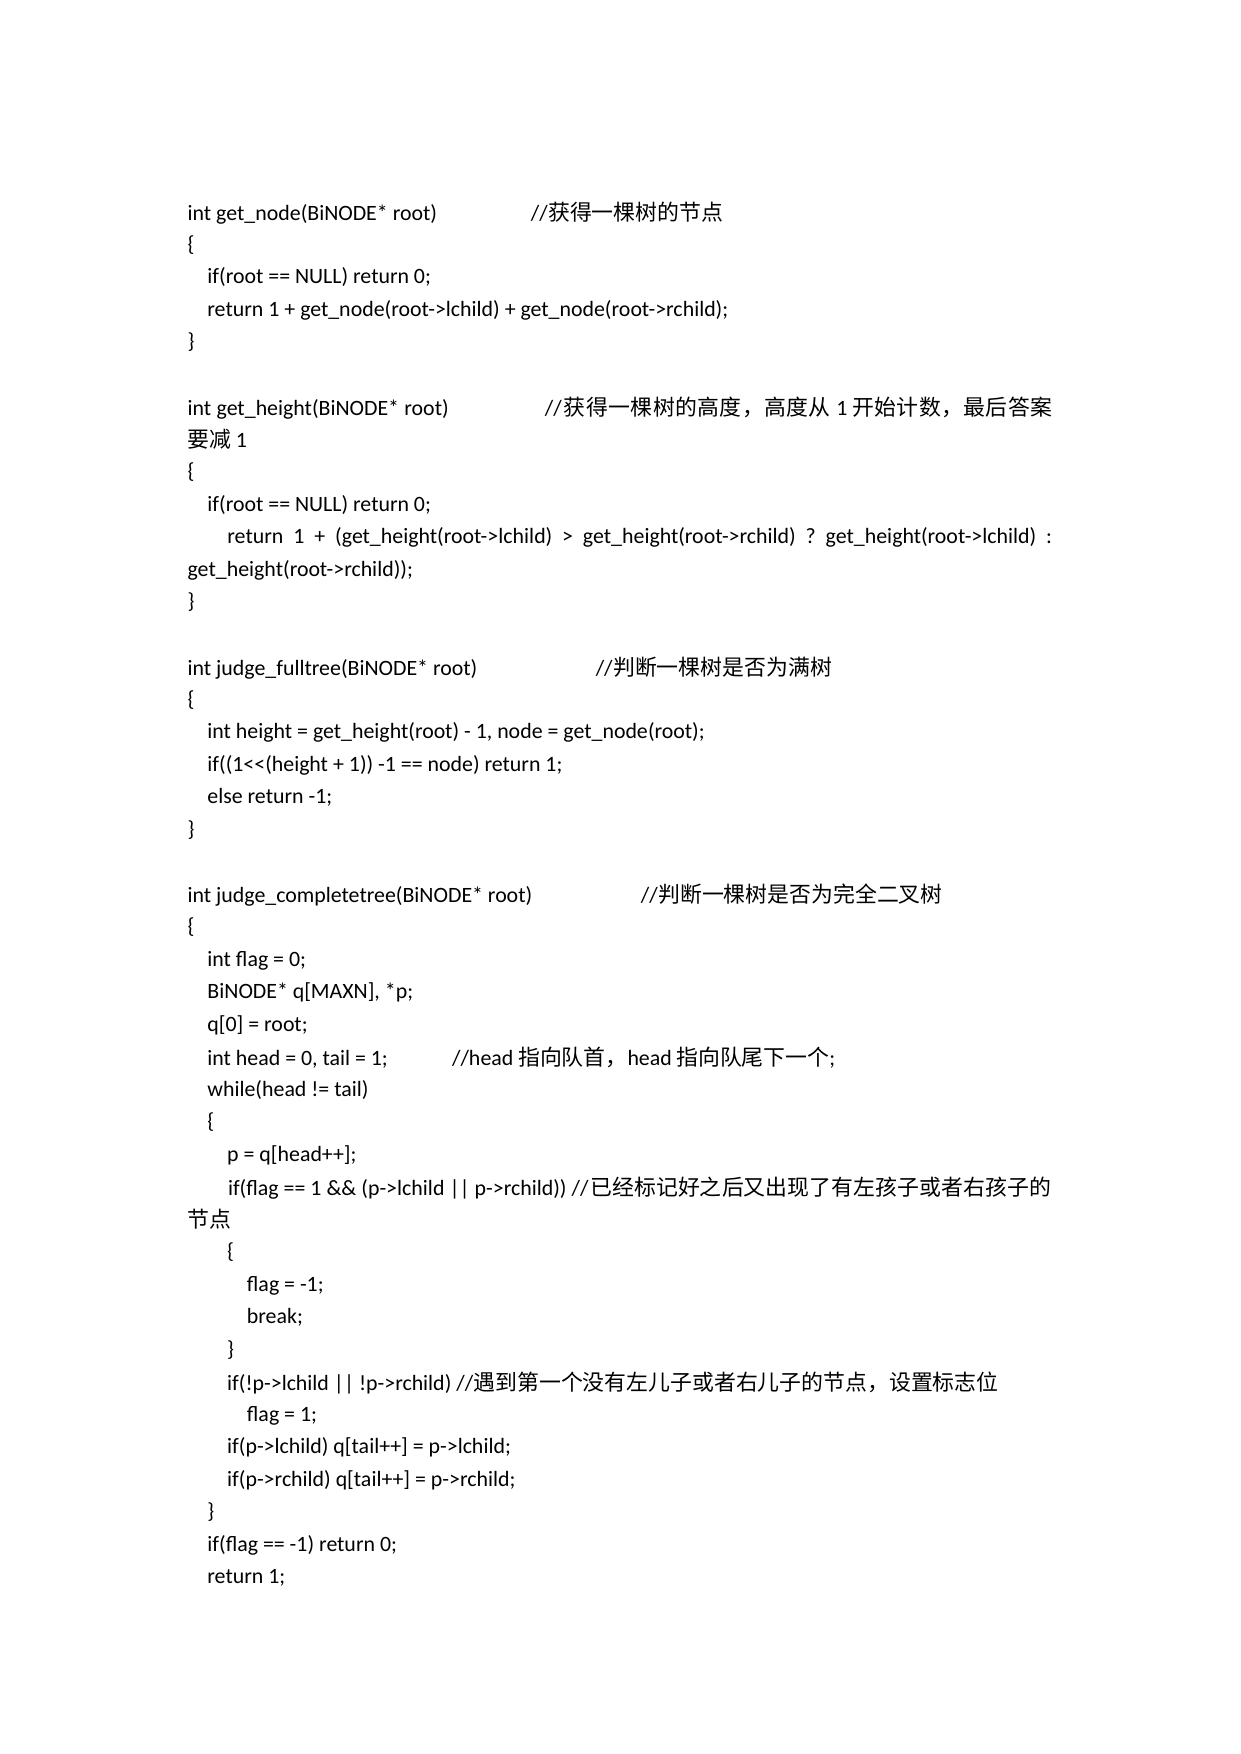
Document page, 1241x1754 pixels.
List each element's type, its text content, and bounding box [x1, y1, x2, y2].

text int get_height(BiNODE* root) //获得一棵树的高度，高度从1开始计数，最后答案要减1 [187, 389, 1053, 454]
text else return -1; [187, 779, 1053, 812]
text return 1 + (get_height(root->lchild) > get_height(root->rchild) ? get_height(root->lchild) : get_height(root->rchild)); [187, 519, 1053, 584]
text int judge_fulltree(BiNODE* root) //判断一棵树是否为满树 [187, 649, 1053, 682]
text return 1; [187, 1559, 1053, 1592]
text if(p->rchild) q[tail++] = p->rchild; [187, 1462, 1053, 1494]
text } [187, 1332, 1053, 1364]
text p = q[head++]; [187, 1137, 1053, 1169]
text if(flag == 1 && (p->lchild || p->rchild)) //已经标记好之后又出现了有左孩子或者右孩子的节点 [187, 1169, 1053, 1234]
text int head = 0, tail = 1; //head指向队首，head指向队尾下一个; [187, 1039, 1053, 1072]
text int flag = 0; [187, 942, 1053, 974]
text { [187, 454, 1053, 487]
text flag = -1; [187, 1267, 1053, 1299]
text break; [187, 1299, 1053, 1332]
text int height = get_height(root) - 1, node = get_node(root); [187, 714, 1053, 747]
text flag = 1; [187, 1397, 1053, 1429]
text if(!p->lchild || !p->rchild) //遇到第一个没有左儿子或者右儿子的节点，设置标志位 [187, 1364, 1053, 1397]
text if(root == NULL) return 0; [187, 259, 1053, 292]
text { [187, 227, 1053, 259]
text if(flag == -1) return 0; [187, 1527, 1053, 1559]
text int get_node(BiNODE* root) //获得一棵树的节点 [187, 194, 1053, 227]
text } [187, 1494, 1053, 1527]
text if((1<<(height + 1)) -1 == node) return 1; [187, 747, 1053, 779]
text } [187, 584, 1053, 617]
text } [187, 324, 1053, 357]
text { [187, 1104, 1053, 1137]
text q[0] = root; [187, 1007, 1053, 1039]
text if(p->lchild) q[tail++] = p->lchild; [187, 1429, 1053, 1462]
text { [187, 1234, 1053, 1267]
text while(head != tail) [187, 1072, 1053, 1104]
text { [187, 909, 1053, 942]
text return 1 + get_node(root->lchild) + get_node(root->rchild); [187, 292, 1053, 324]
text int judge_completetree(BiNODE* root) //判断一棵树是否为完全二叉树 [187, 877, 1053, 909]
text if(root == NULL) return 0; [187, 487, 1053, 519]
text BiNODE* q[MAXN], *p; [187, 974, 1053, 1007]
text { [187, 682, 1053, 714]
text } [187, 812, 1053, 844]
